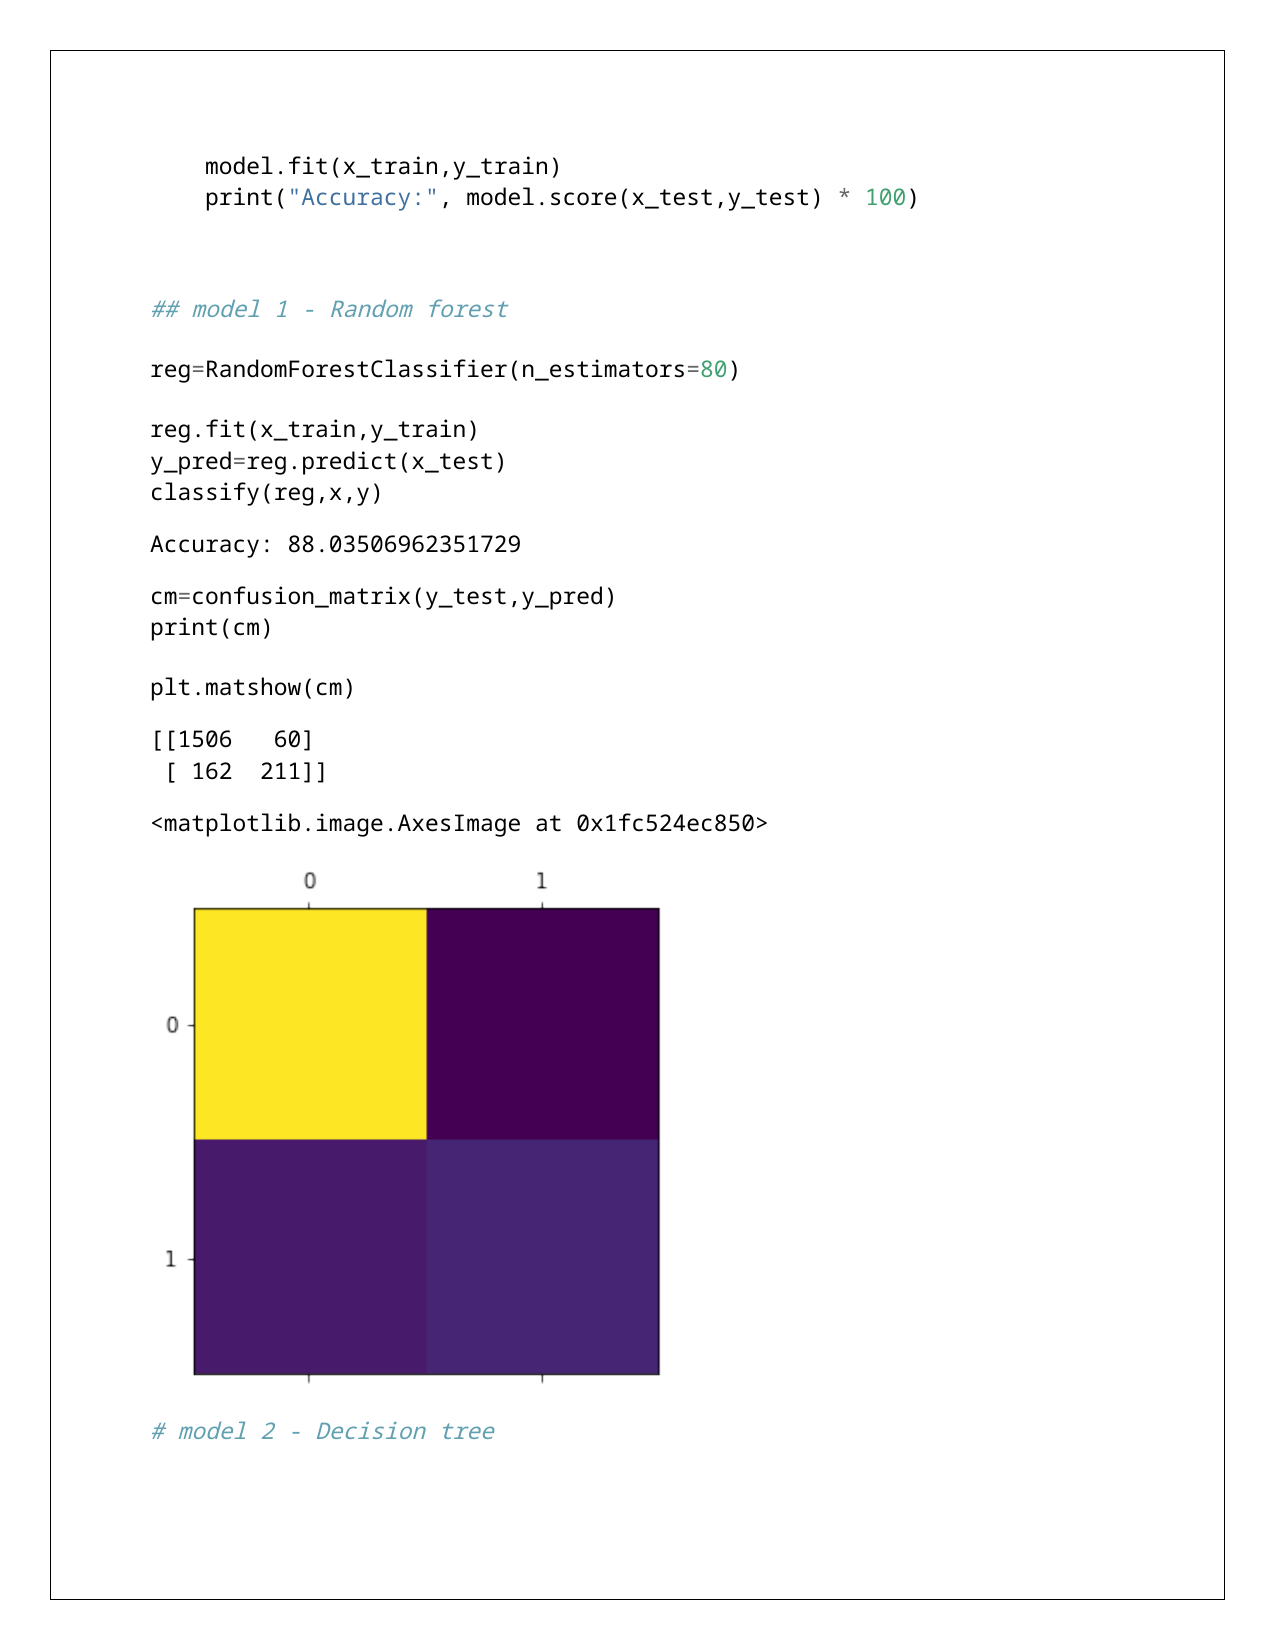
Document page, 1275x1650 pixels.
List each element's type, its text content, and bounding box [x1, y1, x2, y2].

picture [150, 858, 671, 1397]
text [150, 1415, 1125, 1475]
text [[1506 60] [ 162 211]] [150, 723, 1125, 786]
text cm=confusion_matrix(y_test,y_pred) print(cm) plt.matshow(cm) [150, 580, 1125, 702]
text ## model 1 - Random forest reg=RandomForestClassifier(n_estimators=80) reg.fit(x_train,y_train) y_pred=reg.predict(x_test) classify(reg,x,y) [150, 293, 1125, 507]
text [150, 150, 1125, 272]
text Accuracy: 88.03506962351729 [150, 528, 1125, 559]
text <matplotlib.image.AxesImage at 0x1fc524ec850> [150, 807, 1125, 838]
